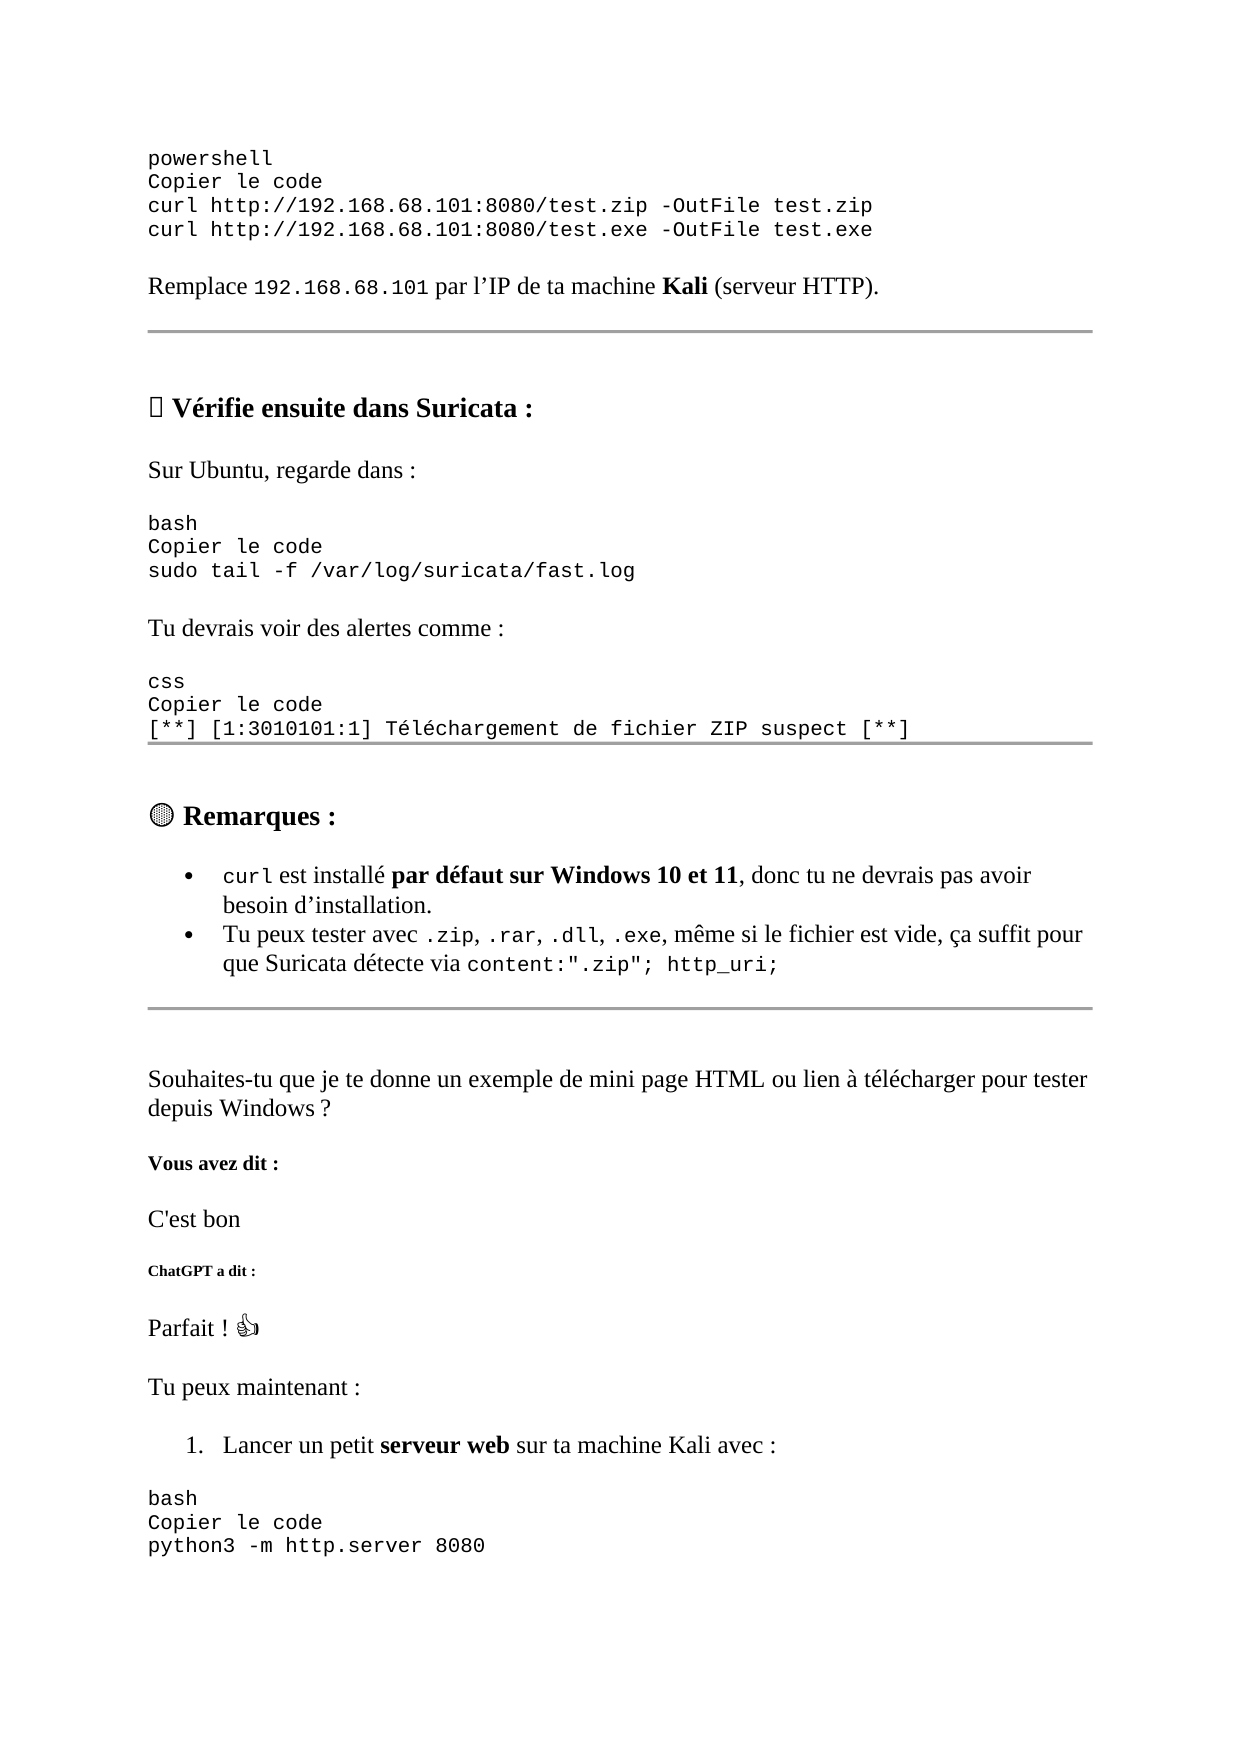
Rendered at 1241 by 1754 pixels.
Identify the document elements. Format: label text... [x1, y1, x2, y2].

text Copier le code [148, 694, 1093, 718]
text 🟡 Remarques : [148, 799, 1093, 831]
text C'est bon [148, 1204, 1093, 1233]
text curl http://192.168.68.101:8080/test.zip -OutFile test.zip [148, 195, 1093, 218]
text Tu devrais voir des alertes comme : [148, 613, 1093, 642]
text Souhaites-tu que je te donne un exemple de mini page HTML ou lien à télécharger pour tester depuis Windows ? [148, 1064, 1093, 1122]
text bash [148, 1488, 1093, 1512]
text 🔎 Vérifie ensuite dans Suricata : [148, 387, 1093, 426]
text Tu peux maintenant : [148, 1372, 1093, 1401]
text powershell [148, 148, 1093, 171]
text ChatGPT a dit : [148, 1262, 1093, 1280]
text sudo tail -f /var/log/suricata/fast.log [148, 560, 1093, 584]
list Lancer un petit serveur web sur ta machine Kali avec : [185, 1430, 1093, 1459]
text curl http://192.168.68.101:8080/test.exe -OutFile test.exe [148, 218, 1093, 242]
text bash [148, 513, 1093, 536]
text Copier le code [148, 171, 1093, 195]
text Copier le code [148, 536, 1093, 560]
list Tu peux tester avec .zip, .rar, .dll, .exe, même si le fichier est vide, ça suffit pour que Suricata détecte via content:".zip"; http_uri; [185, 919, 1093, 978]
text python3 -m http.server 8080 [148, 1536, 1093, 1559]
text Vous avez dit : [148, 1151, 1093, 1175]
text Remplace 192.168.68.101 par l’IP de ta machine Kali (serveur HTTP). [148, 271, 1093, 301]
list curl est installé par défaut sur Windows 10 et 11, donc tu ne devrais pas avoir besoin d’installation. [185, 860, 1093, 919]
text Sur Ubuntu, regarde dans : [148, 455, 1093, 483]
text css [148, 671, 1093, 694]
text [**] [1:3010101:1] Téléchargement de fichier ZIP suspect [**] [148, 718, 1093, 741]
text Parfait ! 👍 [148, 1309, 1093, 1343]
text Copier le code [148, 1512, 1093, 1536]
